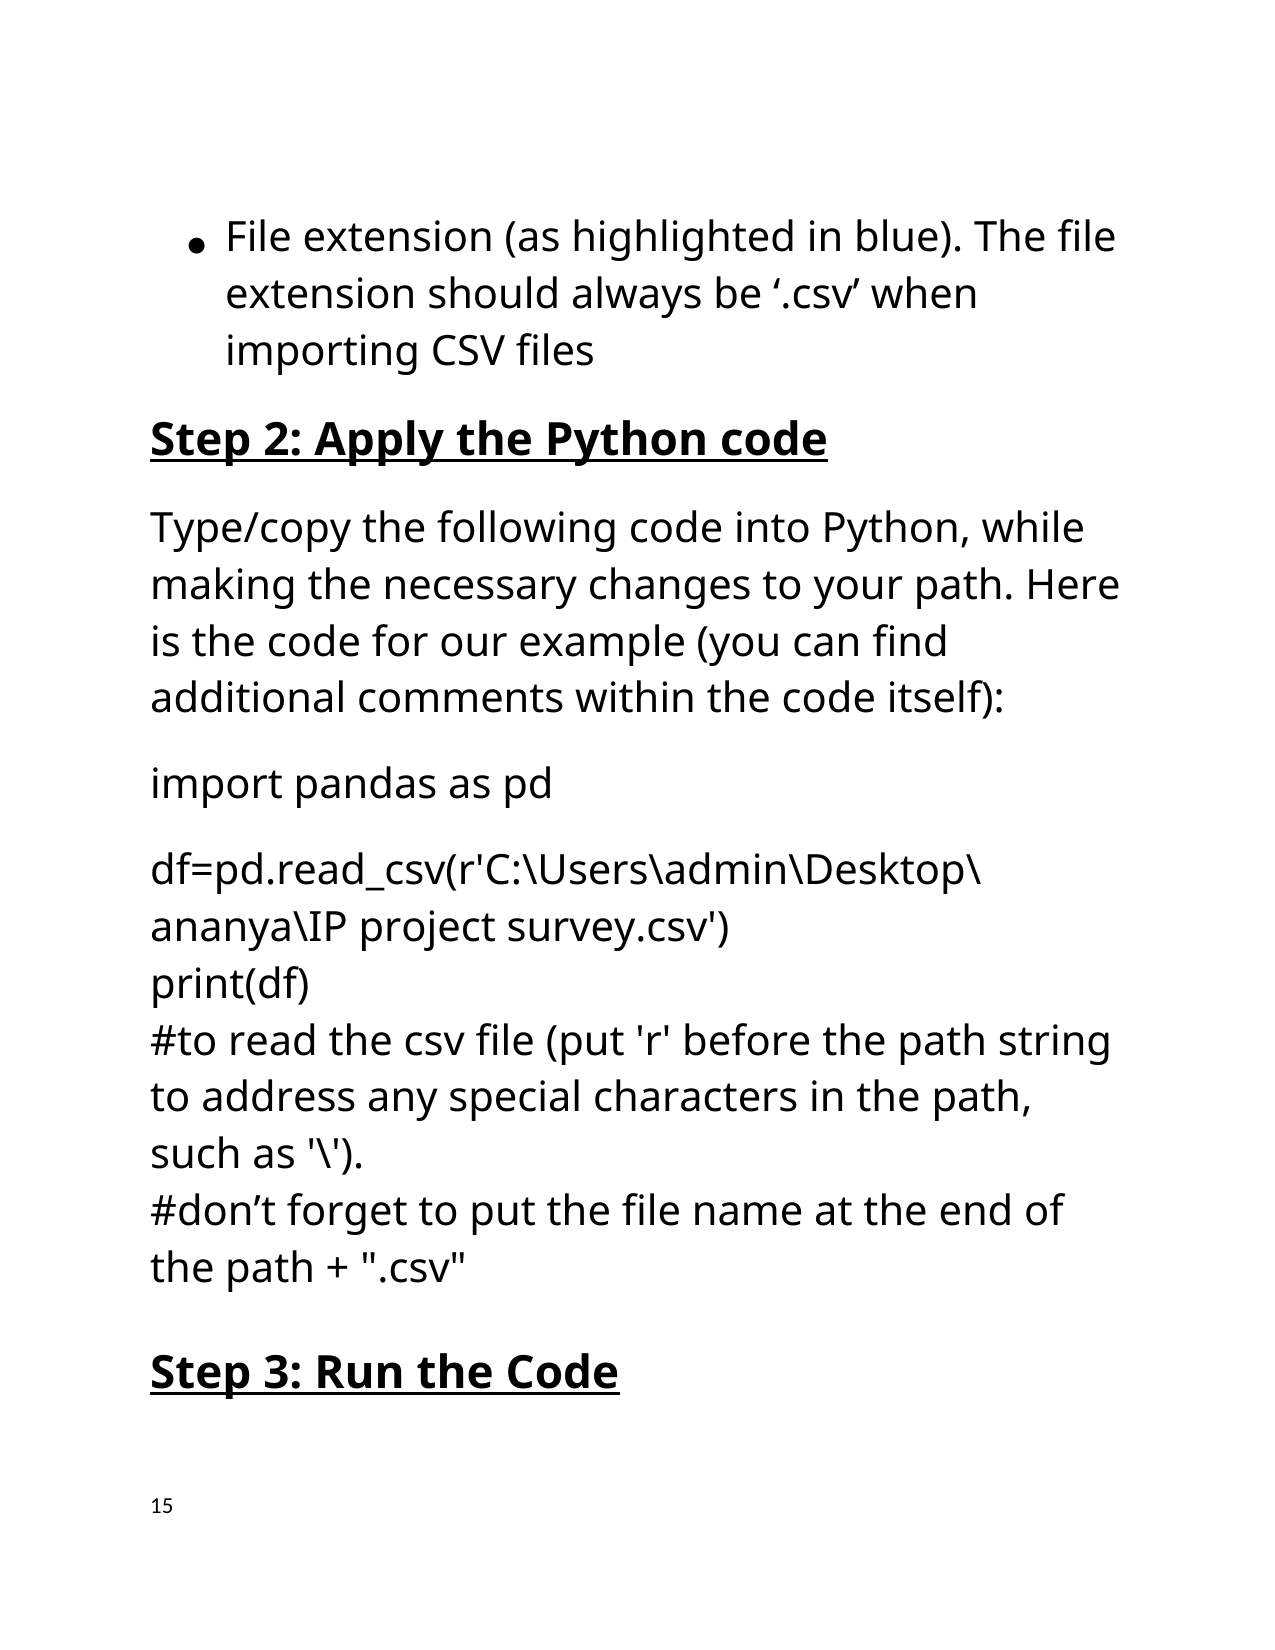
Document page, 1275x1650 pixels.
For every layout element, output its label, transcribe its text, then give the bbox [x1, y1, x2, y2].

text import pandas as pd [150, 754, 1125, 811]
subtitle Step 3: Run the Code [150, 1339, 1125, 1402]
text print(df) [150, 953, 1125, 1010]
text Type/copy the following code into Python, while making the necessary changes to your path. Here is the code for our example (you can find additional comments within the code itself): [150, 498, 1125, 725]
text #to read the csv file (put 'r' before the path string to address any special characters in the path, such as '\'). [150, 1010, 1125, 1181]
text df=pd.read_csv(r'C:\Users\admin\Desktop\ananya\IP project survey.csv') [150, 840, 1125, 953]
list File extension (as highlighted in blue). The file extension should always be ‘.csv’ when importing CSV files [187, 207, 1125, 377]
text #don’t forget to put the file name at the end of the path + ".csv" [150, 1181, 1125, 1294]
text Step 2: Apply the Python code [150, 406, 1125, 469]
